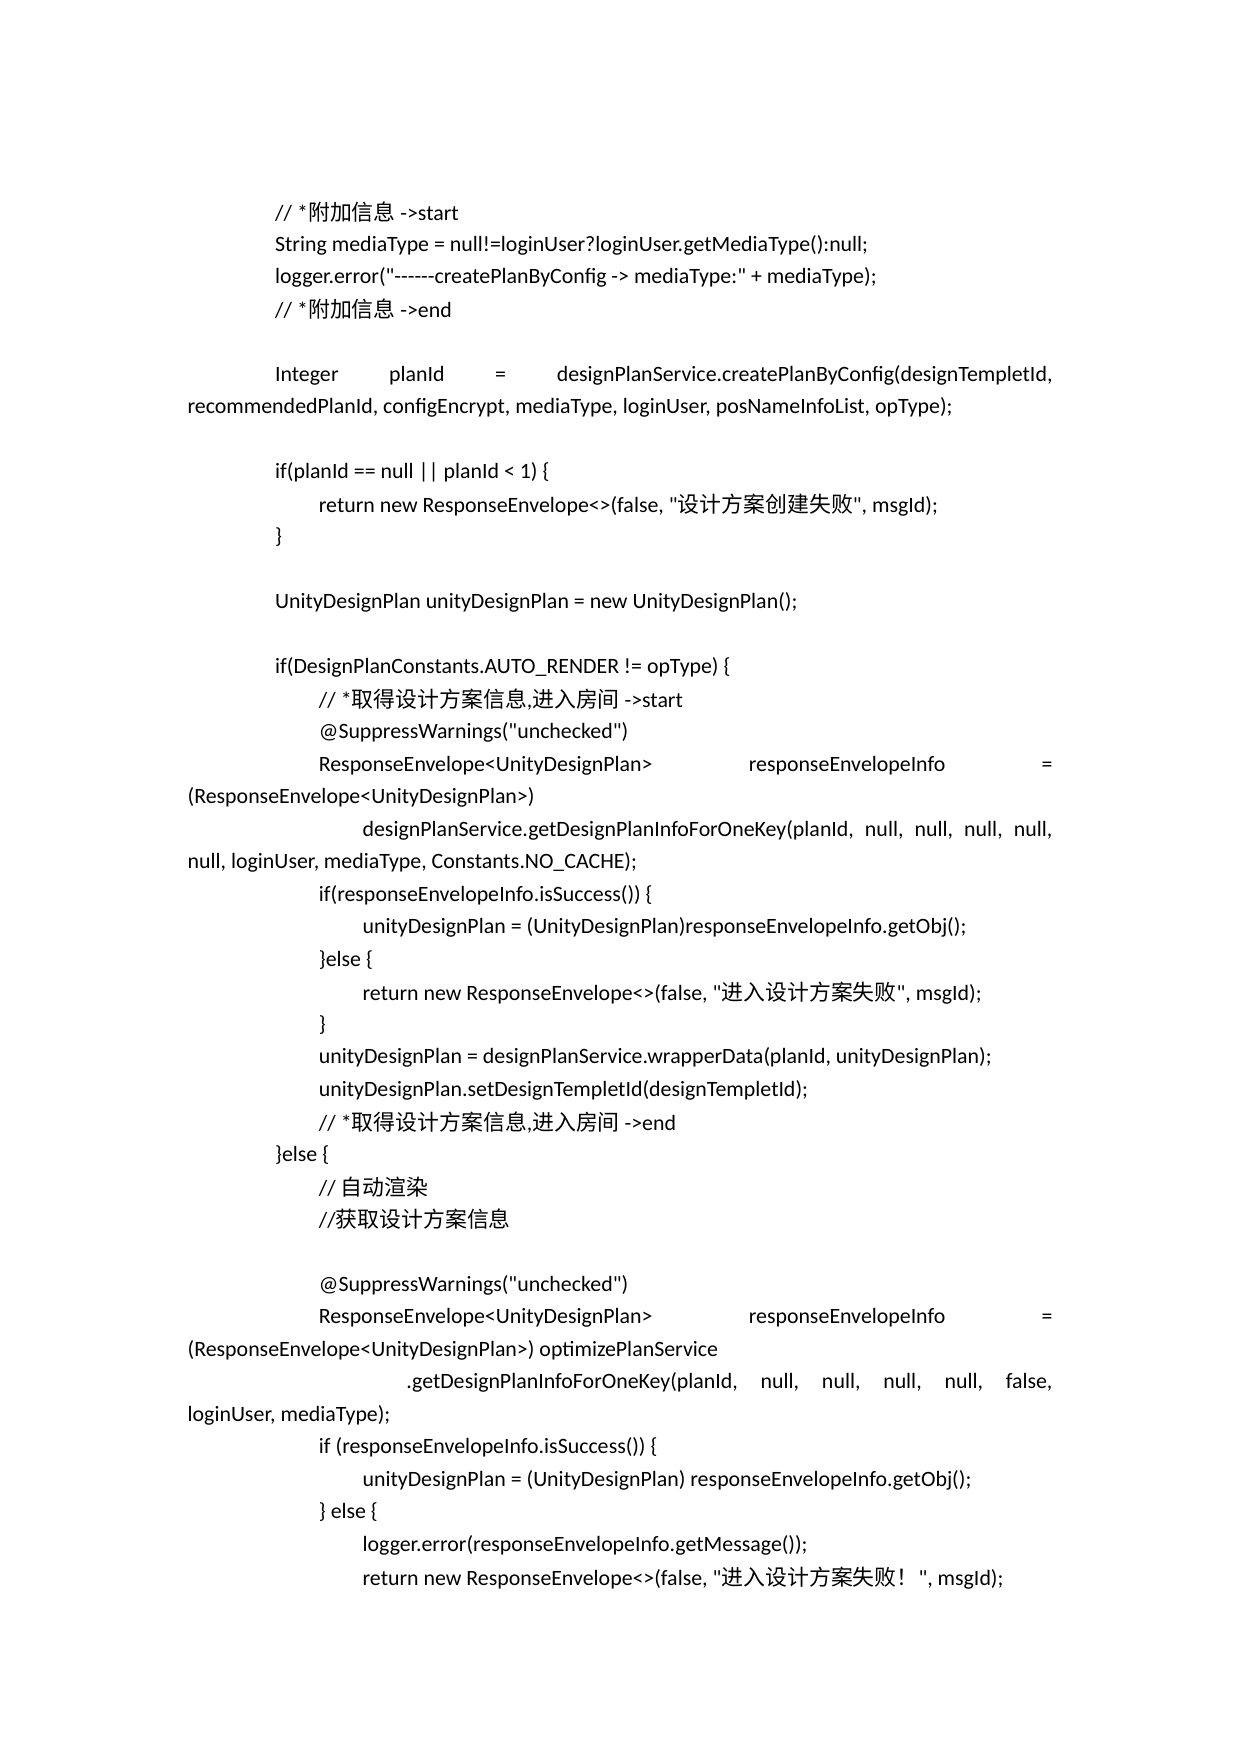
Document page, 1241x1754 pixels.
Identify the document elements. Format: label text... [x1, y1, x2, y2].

text designPlanService.getDesignPlanInfoForOneKey(planId, null, null, null, null, null, loginUser, mediaType, Constants.NO_CACHE); [187, 812, 1053, 877]
text return new ResponseEnvelope<>(false, "进入设计方案失败！", msgId); [187, 1559, 1053, 1592]
text unityDesignPlan = (UnityDesignPlan)responseEnvelopeInfo.getObj(); [187, 909, 1053, 942]
text UnityDesignPlan unityDesignPlan = new UnityDesignPlan(); [187, 584, 1053, 617]
text }else { [187, 942, 1053, 974]
text // *取得设计方案信息,进入房间 ->end [187, 1104, 1053, 1137]
text unityDesignPlan = (UnityDesignPlan) responseEnvelopeInfo.getObj(); [187, 1462, 1053, 1494]
text String mediaType = null!=loginUser?loginUser.getMediaType():null; [187, 227, 1053, 259]
text unityDesignPlan.setDesignTempletId(designTempletId); [187, 1072, 1053, 1104]
text ResponseEnvelope<UnityDesignPlan> responseEnvelopeInfo = (ResponseEnvelope<UnityDesignPlan>) [187, 747, 1053, 812]
text .getDesignPlanInfoForOneKey(planId, null, null, null, null, false, loginUser, mediaType); [187, 1364, 1053, 1429]
text //获取设计方案信息 [187, 1202, 1053, 1234]
text } [187, 1007, 1053, 1039]
text logger.error(responseEnvelopeInfo.getMessage()); [187, 1527, 1053, 1559]
text if(DesignPlanConstants.AUTO_RENDER != opType) { [231, 649, 1053, 682]
text logger.error("------createPlanByConfig -> mediaType:" + mediaType); [187, 259, 1053, 292]
text } else { [187, 1494, 1053, 1527]
text // *附加信息 ->start [231, 194, 1053, 227]
text Integer planId = designPlanService.createPlanByConfig(designTempletId, recommendedPlanId, configEncrypt, mediaType, loginUser, posNameInfoList, opType); [187, 357, 1053, 422]
text }else { [187, 1137, 1053, 1169]
text if(planId == null || planId < 1) { [187, 454, 1053, 487]
text return new ResponseEnvelope<>(false, "进入设计方案失败", msgId); [187, 974, 1053, 1007]
text // *附加信息 ->end [187, 292, 1053, 324]
text } [187, 519, 1053, 552]
text return new ResponseEnvelope<>(false, "设计方案创建失败", msgId); [187, 487, 1053, 519]
text @SuppressWarnings("unchecked") [187, 1267, 1053, 1299]
text ResponseEnvelope<UnityDesignPlan> responseEnvelopeInfo = (ResponseEnvelope<UnityDesignPlan>) optimizePlanService [187, 1299, 1053, 1364]
text unityDesignPlan = designPlanService.wrapperData(planId, unityDesignPlan); [187, 1039, 1053, 1072]
text // *取得设计方案信息,进入房间 ->start [187, 682, 1053, 714]
text if (responseEnvelopeInfo.isSuccess()) { [187, 1429, 1053, 1462]
text @SuppressWarnings("unchecked") [187, 714, 1053, 747]
text if(responseEnvelopeInfo.isSuccess()) { [187, 877, 1053, 909]
text // 自动渲染 [187, 1169, 1053, 1202]
